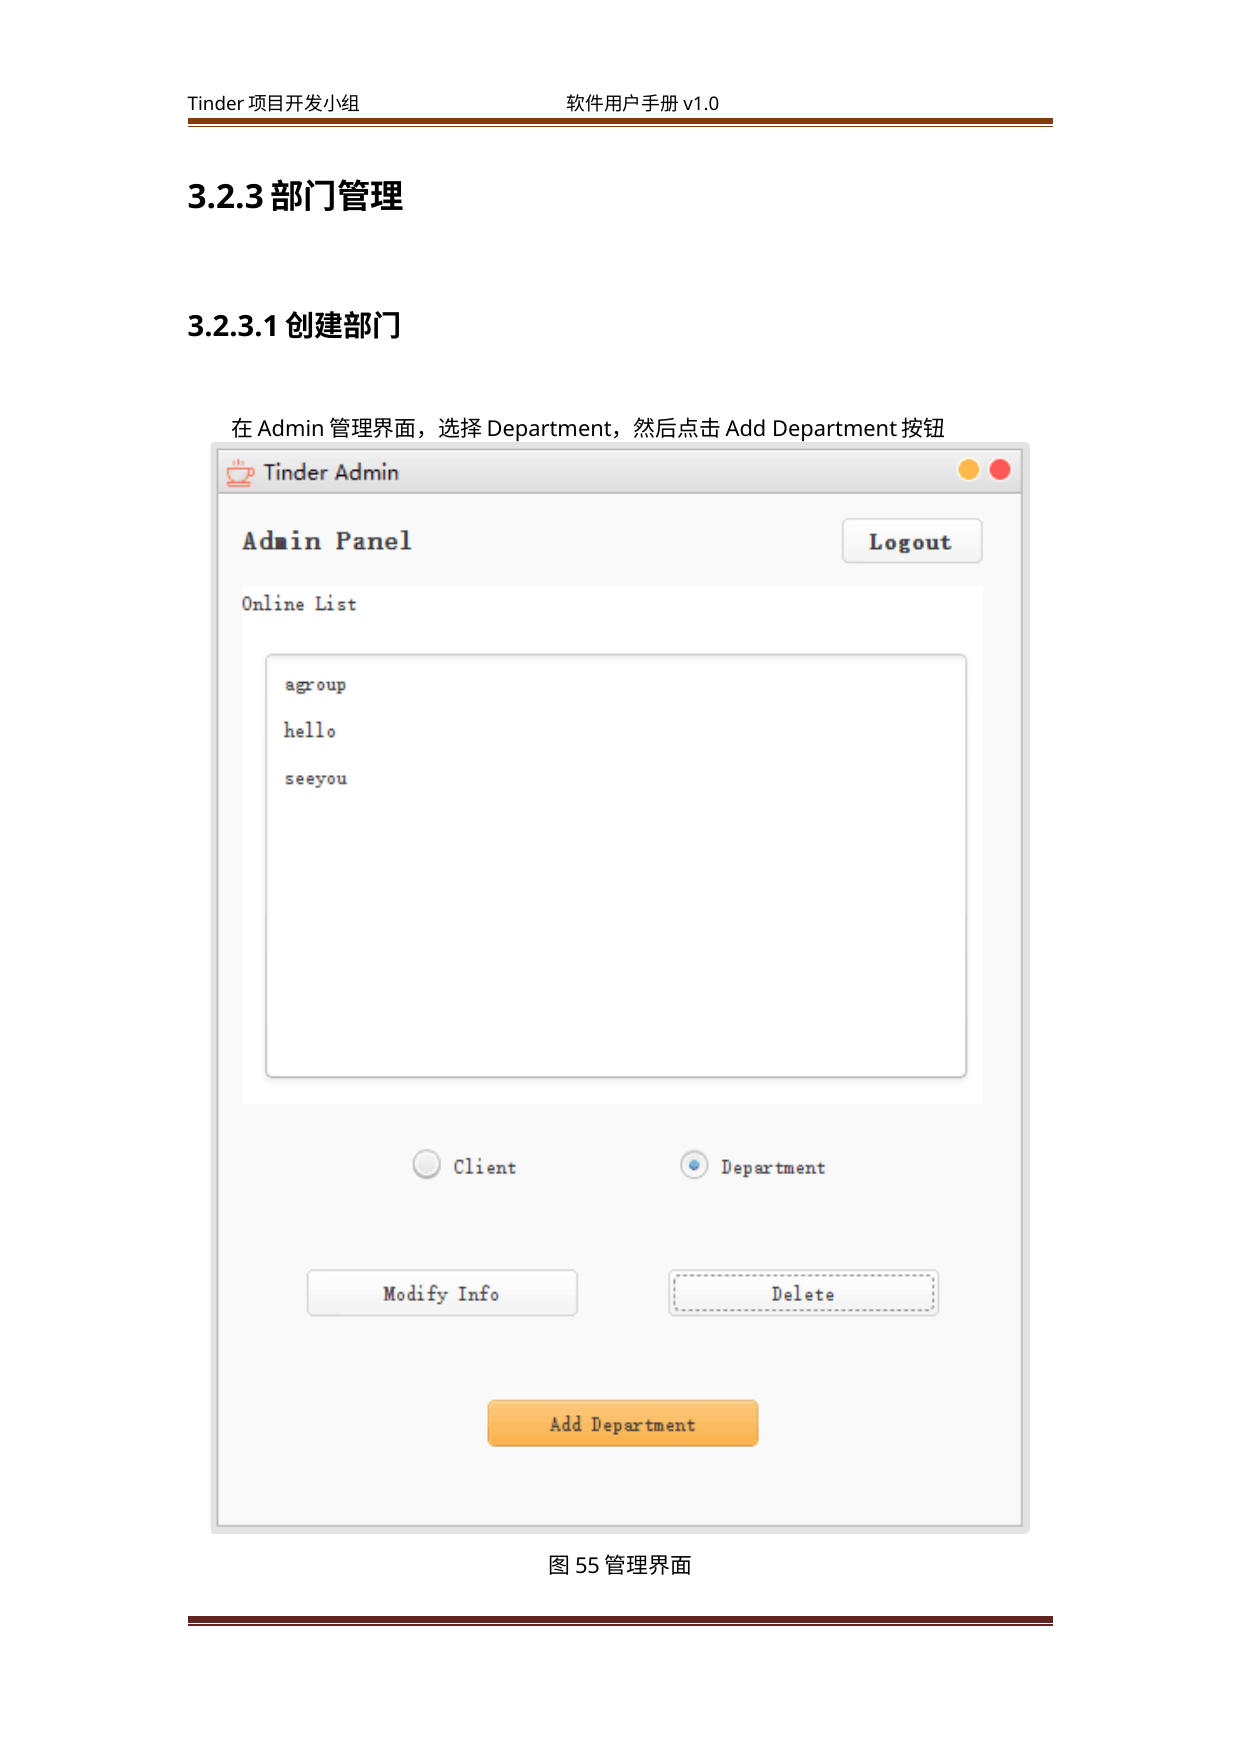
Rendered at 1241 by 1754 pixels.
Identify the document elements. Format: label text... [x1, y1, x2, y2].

picture [210, 442, 1030, 1534]
subtitle 3.2.3部门管理 [187, 162, 1053, 227]
text 图55管理界面 [187, 1548, 1053, 1580]
subtitle 3.2.3.1创建部门 [187, 291, 1053, 356]
text 在Admin管理界面，选择Department，然后点击Add Department按钮 [187, 410, 1053, 443]
